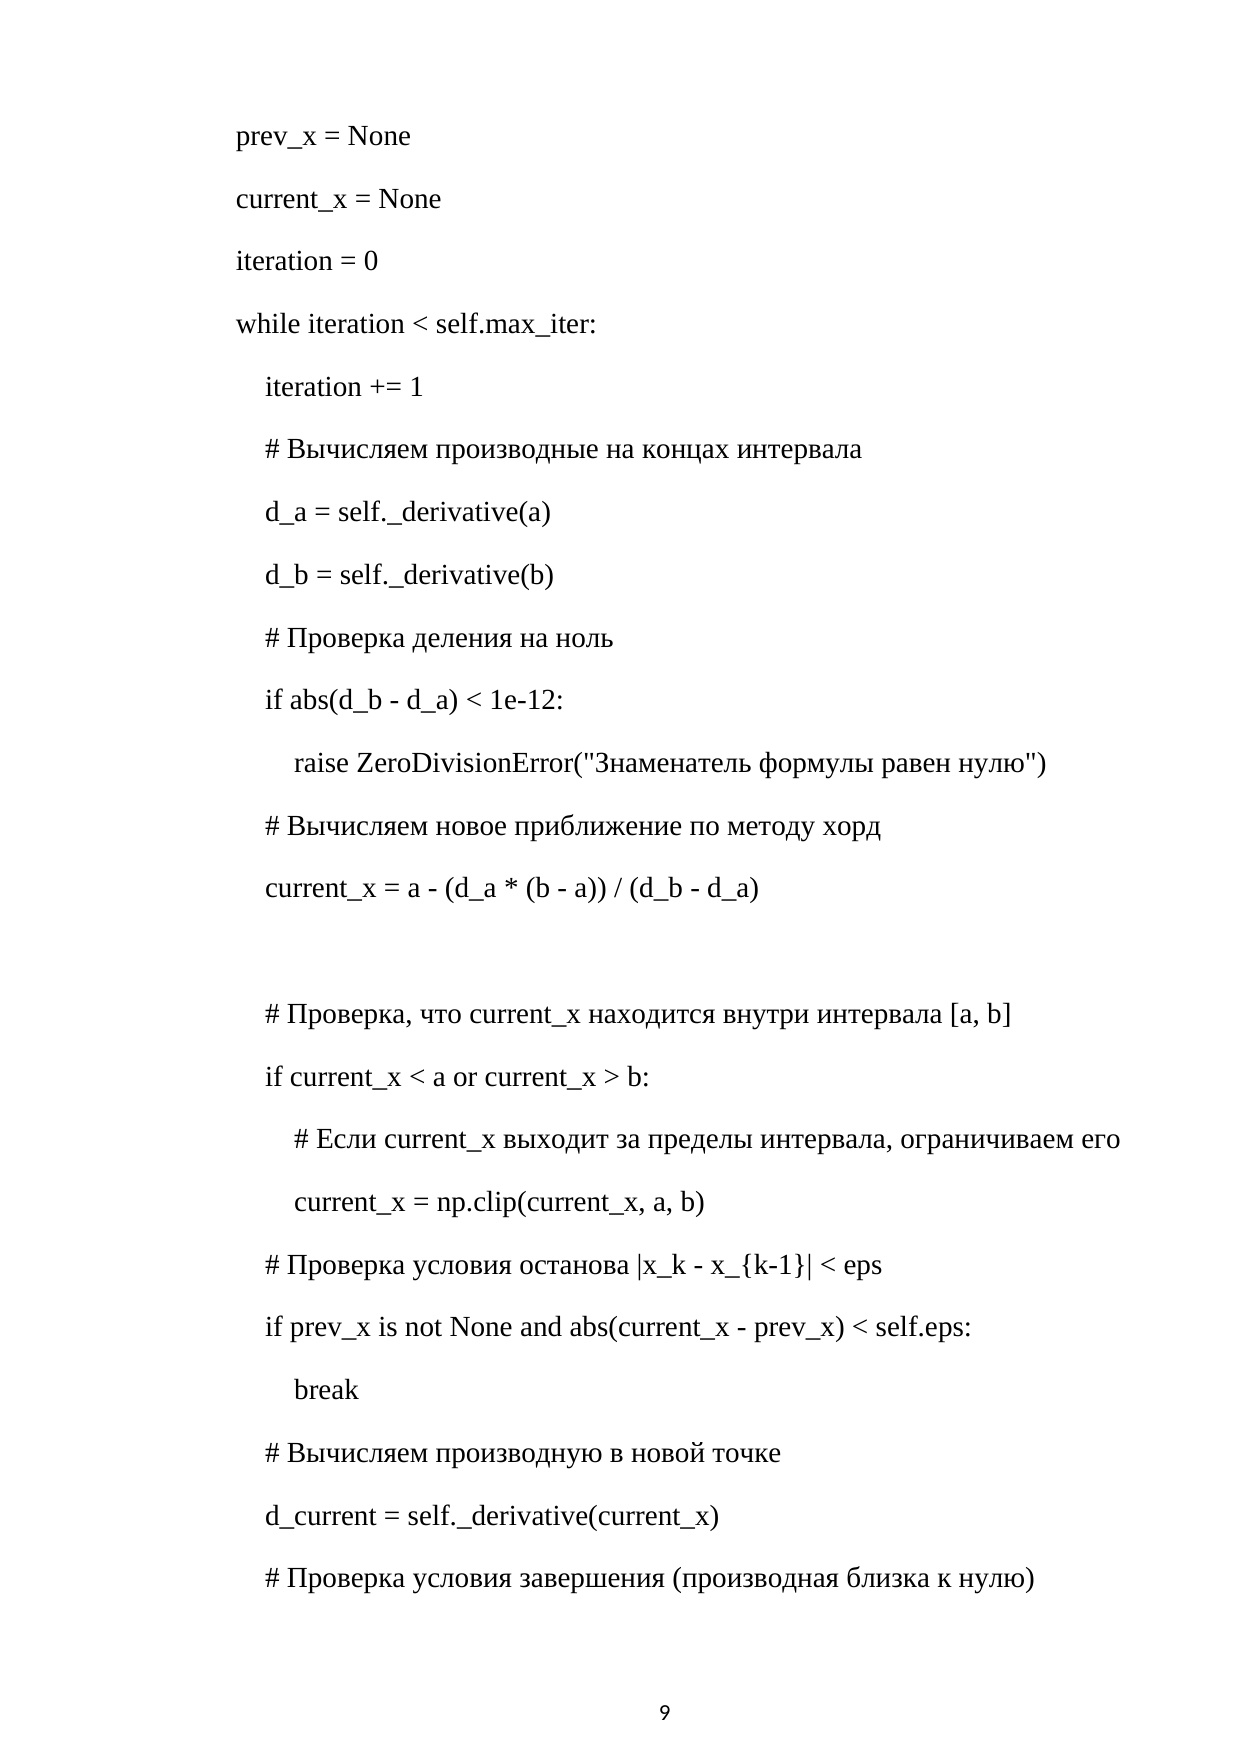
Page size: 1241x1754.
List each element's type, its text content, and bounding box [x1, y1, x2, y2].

text # Проверка условия завершения (производная близка к нулю) [177, 1560, 1152, 1594]
text raise ZeroDivisionError("Знаменатель формулы равен нулю") [177, 745, 1152, 779]
text break [177, 1372, 1152, 1406]
text if abs(d_b - d_a) < 1e-12: [177, 682, 1152, 716]
text iteration += 1 [177, 369, 1152, 402]
text d_b = self._derivative(b) [177, 557, 1152, 591]
text current_x = np.clip(current_x, a, b) [177, 1184, 1152, 1218]
text # Вычисляем новое приближение по методу хорд [177, 808, 1152, 841]
text d_a = self._derivative(a) [177, 494, 1152, 528]
text # Проверка условия останова |x_k - x_{k-1}| < eps [177, 1247, 1152, 1280]
text # Если current_x выходит за пределы интервала, ограничиваем его [177, 1121, 1152, 1155]
text # Проверка, что current_x находится внутри интервала [a, b] [177, 996, 1152, 1029]
text if current_x < a or current_x > b: [177, 1059, 1152, 1092]
text # Вычисляем производную в новой точке [177, 1435, 1152, 1468]
text while iteration < self.max_iter: [177, 306, 1152, 340]
text d_current = self._derivative(current_x) [177, 1498, 1152, 1531]
text current_x = a - (d_a * (b - a)) / (d_b - d_a) [177, 871, 1152, 904]
text # Проверка деления на ноль [177, 620, 1152, 653]
text if prev_x is not None and abs(current_x - prev_x) < self.eps: [177, 1309, 1152, 1343]
text current_x = None [177, 181, 1152, 214]
text iteration = 0 [177, 243, 1152, 277]
text prev_x = None [177, 118, 1152, 152]
text # Вычисляем производные на концах интервала [177, 432, 1152, 465]
